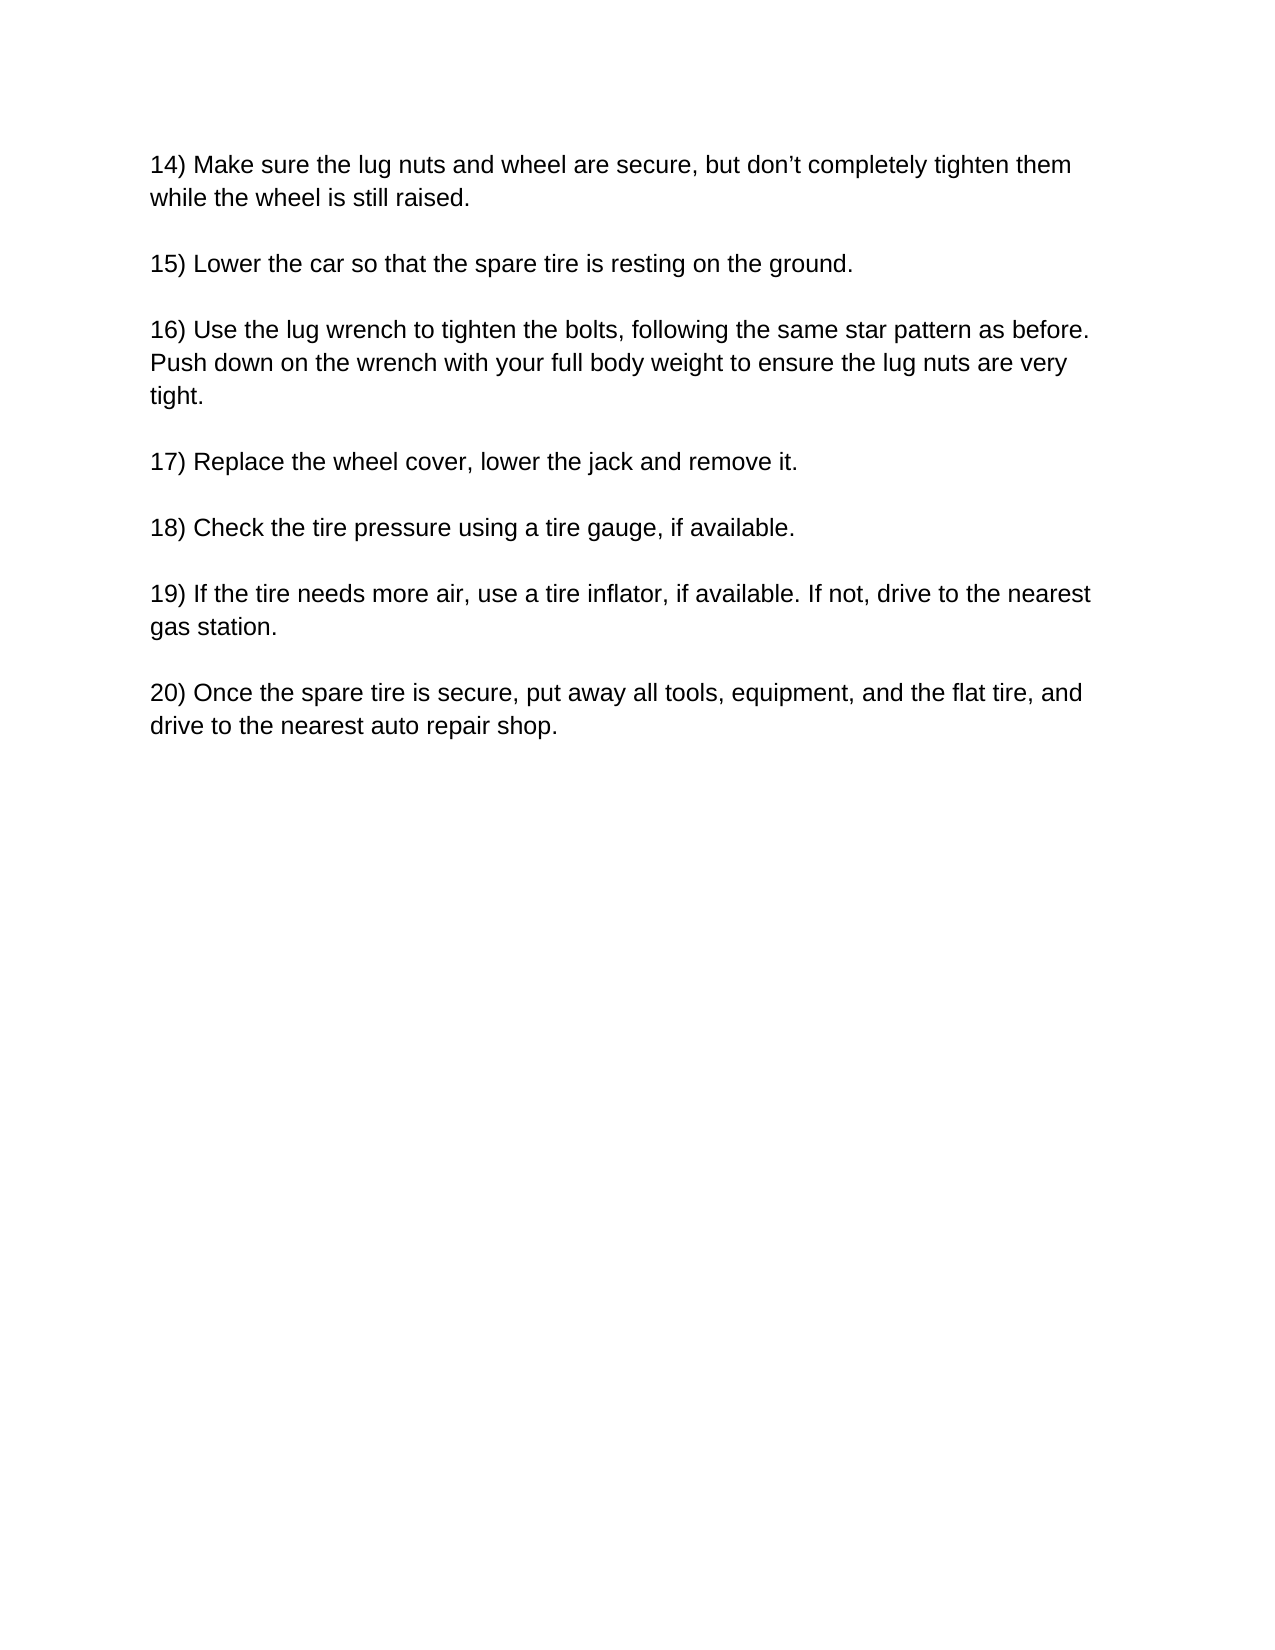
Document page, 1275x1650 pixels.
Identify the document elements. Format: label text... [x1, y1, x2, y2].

text 16) Use the lug wrench to tighten the bolts, following the same star pattern as before. Push down on the wrench with your full body weight to ensure the lug nuts are very tight. [150, 315, 1125, 410]
text 15) Lower the car so that the spare tire is resting on the ground. [150, 249, 1125, 278]
text 18) Check the tire pressure using a tire gauge, if available. [150, 513, 1125, 542]
text 14) Make sure the lug nuts and wheel are secure, but don’t completely tighten them while the wheel is still raised. [150, 150, 1125, 212]
text 20) Once the spare tire is secure, put away all tools, equipment, and the flat tire, and drive to the nearest auto repair shop. [150, 678, 1125, 740]
text 17) Replace the wheel cover, lower the jack and remove it. [150, 447, 1125, 476]
text 19) If the tire needs more air, use a tire inflator, if available. If not, drive to the nearest gas station. [150, 579, 1125, 641]
